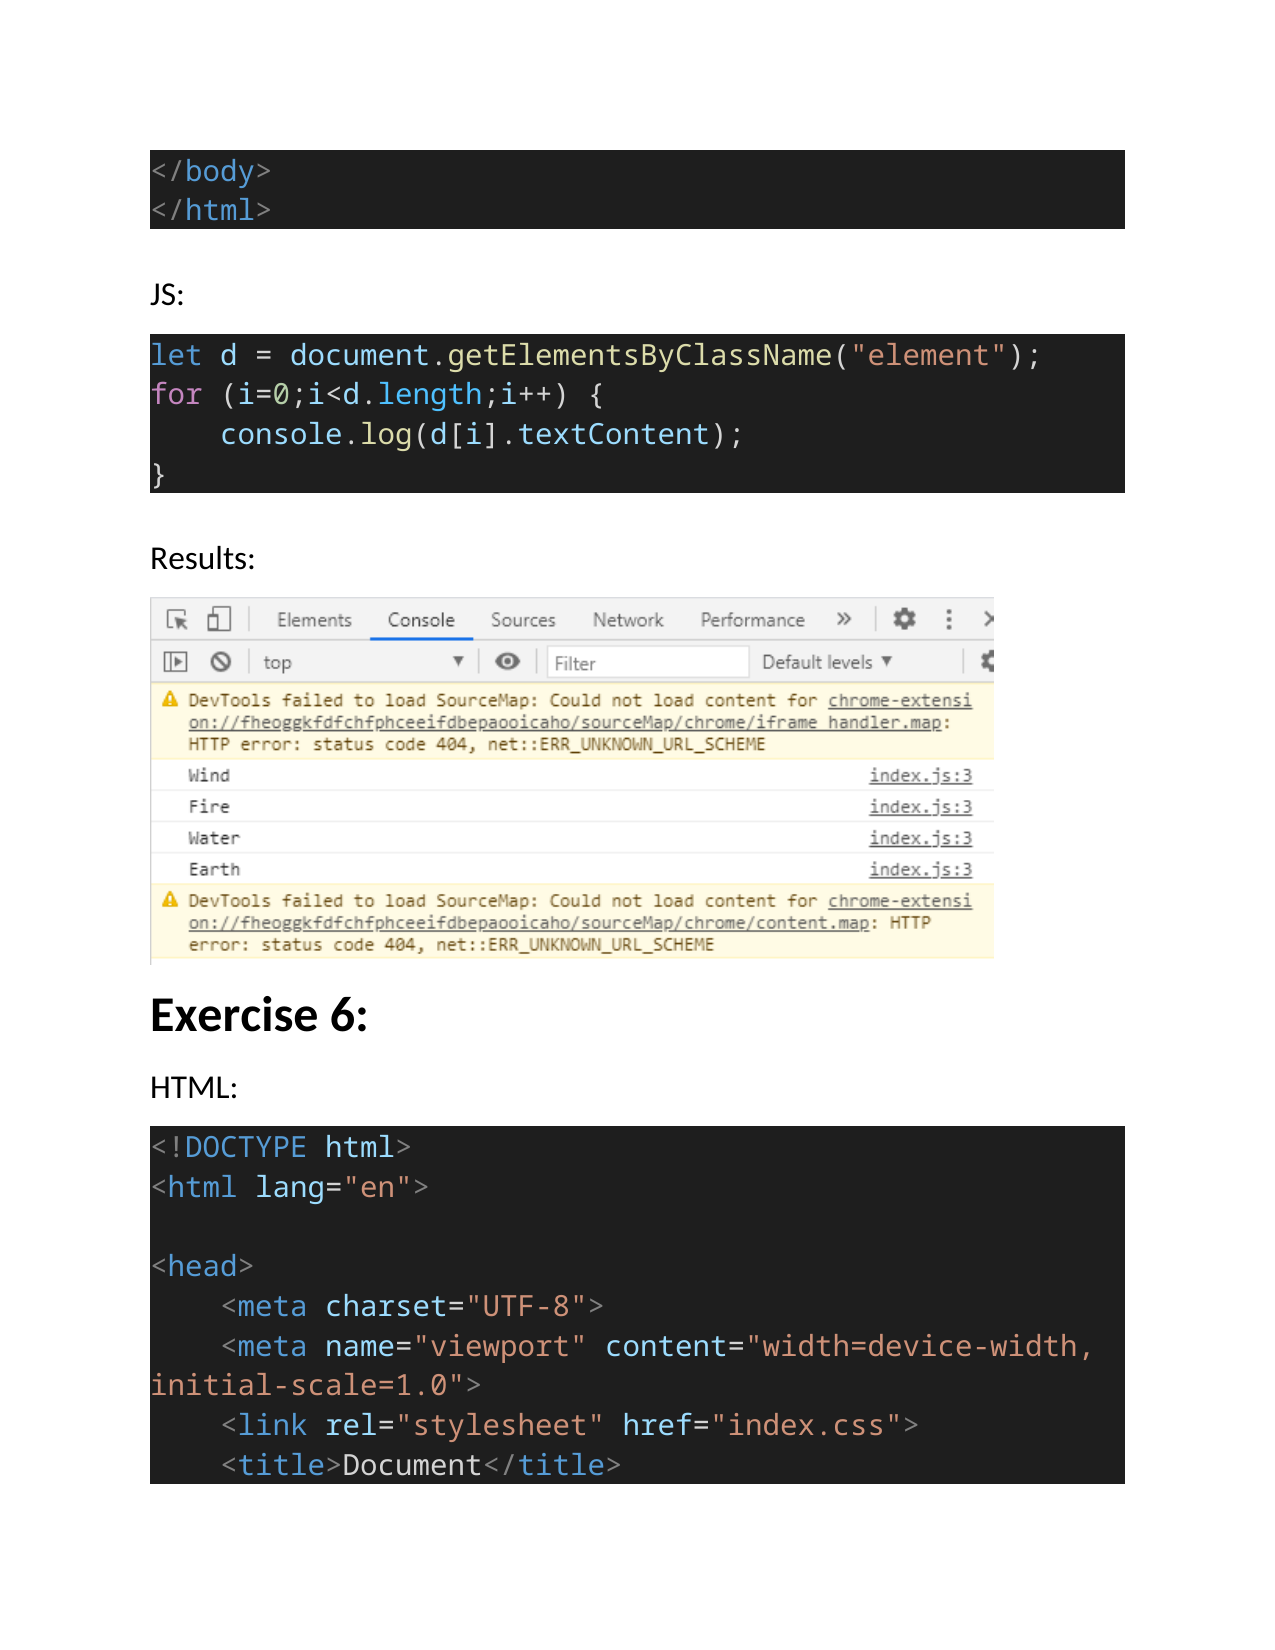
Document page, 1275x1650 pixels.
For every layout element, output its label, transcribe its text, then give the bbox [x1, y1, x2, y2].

text <link rel="stylesheet" href="index.css"> [150, 1404, 1125, 1444]
text <meta name="viewport" content="width=device-width, initial-scale=1.0"> [150, 1325, 1125, 1404]
text <meta charset="UTF-8"> [150, 1285, 1125, 1325]
text console.log(d[i].textContent); [150, 413, 1125, 453]
text </body> [150, 150, 1125, 190]
text JS: [150, 229, 1125, 314]
text let d = document.getElementsByClassName("element"); [150, 334, 1125, 374]
text HTML: [150, 1066, 1125, 1107]
text <title>Document</title> [150, 1444, 1125, 1484]
text Exercise 6: [150, 983, 1125, 1044]
text <html lang="en"> [150, 1166, 1125, 1206]
text <!DOCTYPE html> [150, 1126, 1125, 1166]
text } [150, 453, 1125, 493]
text for (i=0;i<d.length;i++) { [150, 374, 1125, 413]
text Results: [150, 493, 1125, 577]
text <head> [150, 1246, 1125, 1285]
text </html> [150, 190, 1125, 229]
picture [150, 597, 994, 965]
